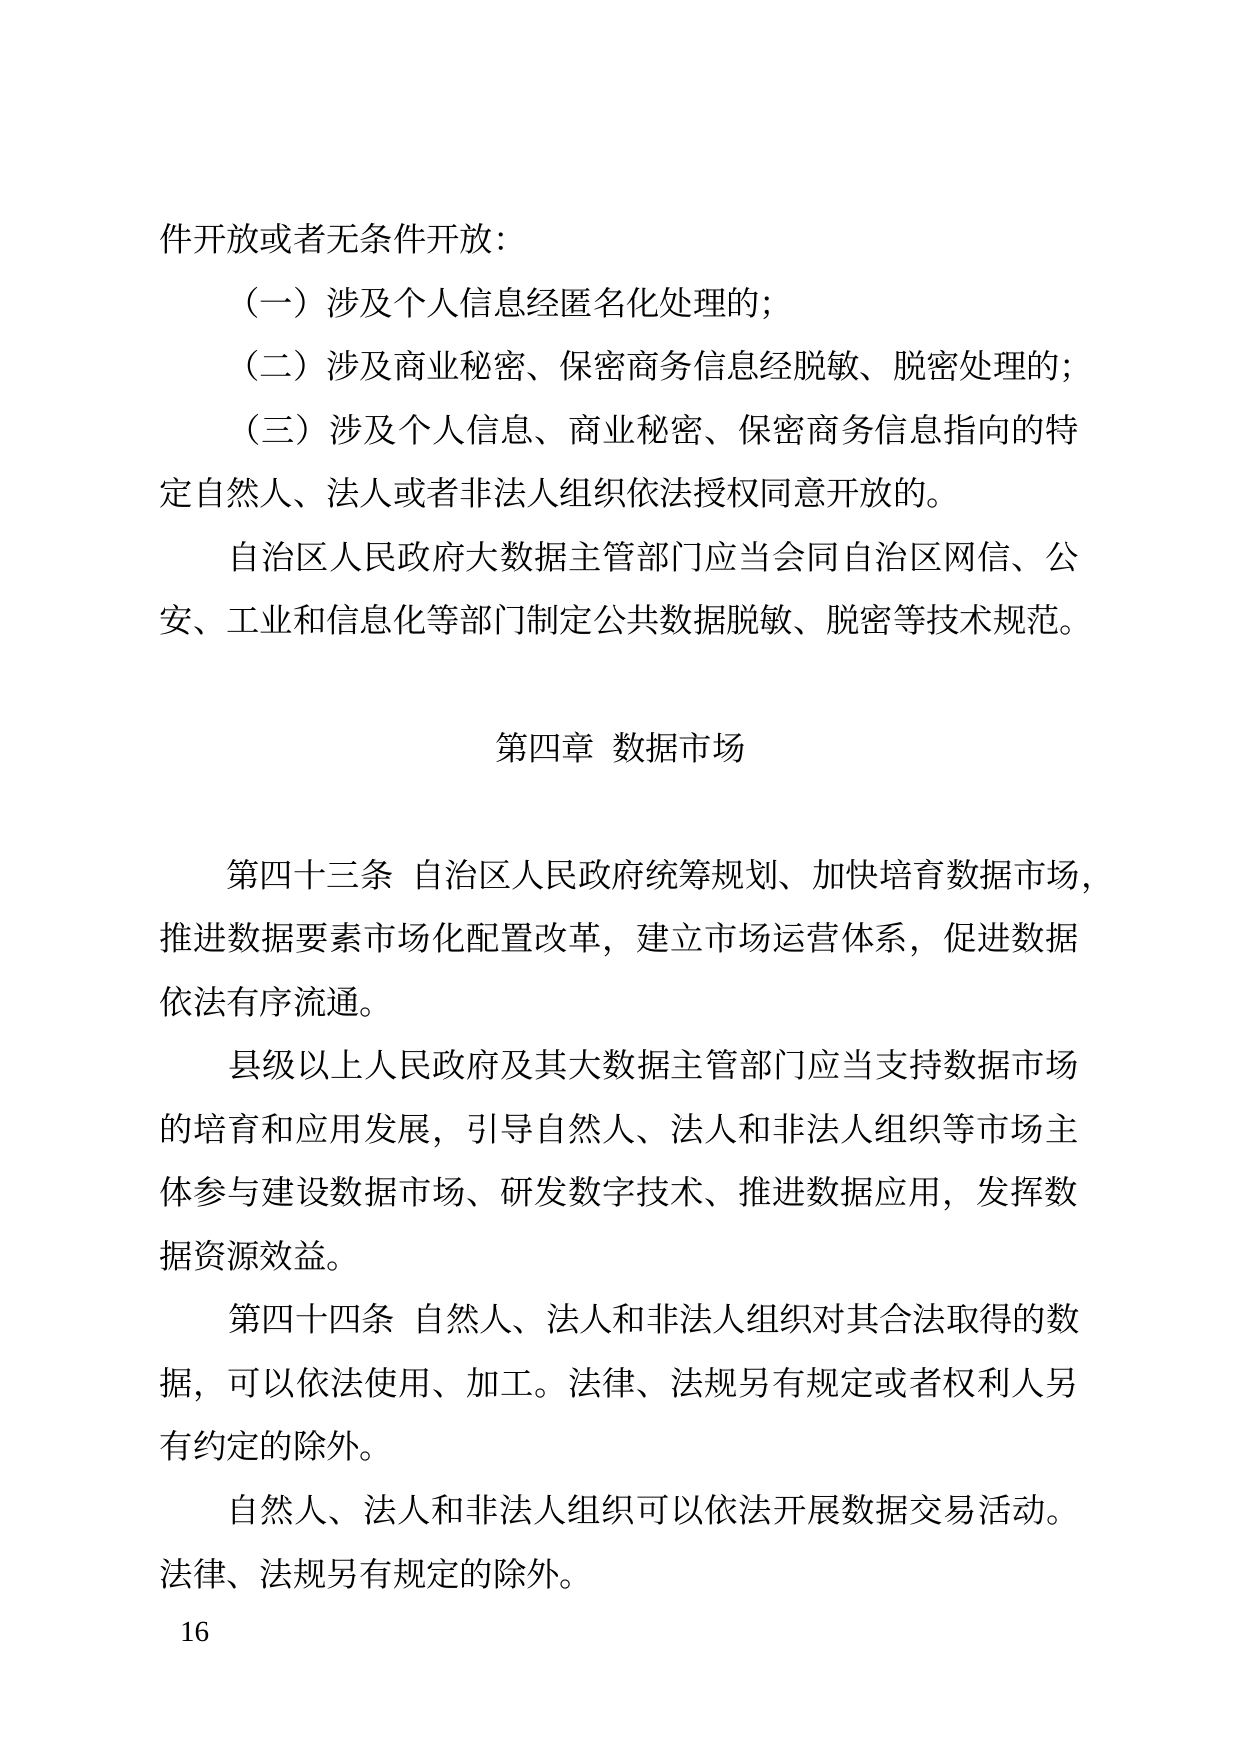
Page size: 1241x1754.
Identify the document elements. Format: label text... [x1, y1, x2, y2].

text （三）涉及个人信息、商业秘密、保密商务信息指向的特定自然人、法人或者非法人组织依法授权同意开放的。 [159, 391, 1081, 518]
text 自然人、法人和非法人组织可以依法开展数据交易活动。法律、法规另有规定的除外。 [159, 1472, 1081, 1599]
text 第四章 数据市场 [159, 709, 1081, 773]
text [159, 201, 1081, 264]
text 县级以上人民政府及其大数据主管部门应当支持数据市场的培育和应用发展，引导自然人、法人和非法人组织等市场主体参与建设数据市场、研发数字技术、推进数据应用，发挥数据资源效益。 [159, 1027, 1081, 1281]
text （一）涉及个人信息经匿名化处理的； [159, 264, 1081, 328]
text （二）涉及商业秘密、保密商务信息经脱敏、脱密处理的； [159, 328, 1081, 391]
text 第四十三条 自治区人民政府统筹规划、加快培育数据市场，推进数据要素市场化配置改革，建立市场运营体系，促进数据依法有序流通。 [159, 836, 1081, 1027]
text 自治区人民政府大数据主管部门应当会同自治区网信、公安、工业和信息化等部门制定公共数据脱敏、脱密等技术规范。 [159, 518, 1081, 646]
text 第四十四条 自然人、法人和非法人组织对其合法取得的数据，可以依法使用、加工。法律、法规另有规定或者权利人另有约定的除外。 [159, 1281, 1081, 1472]
